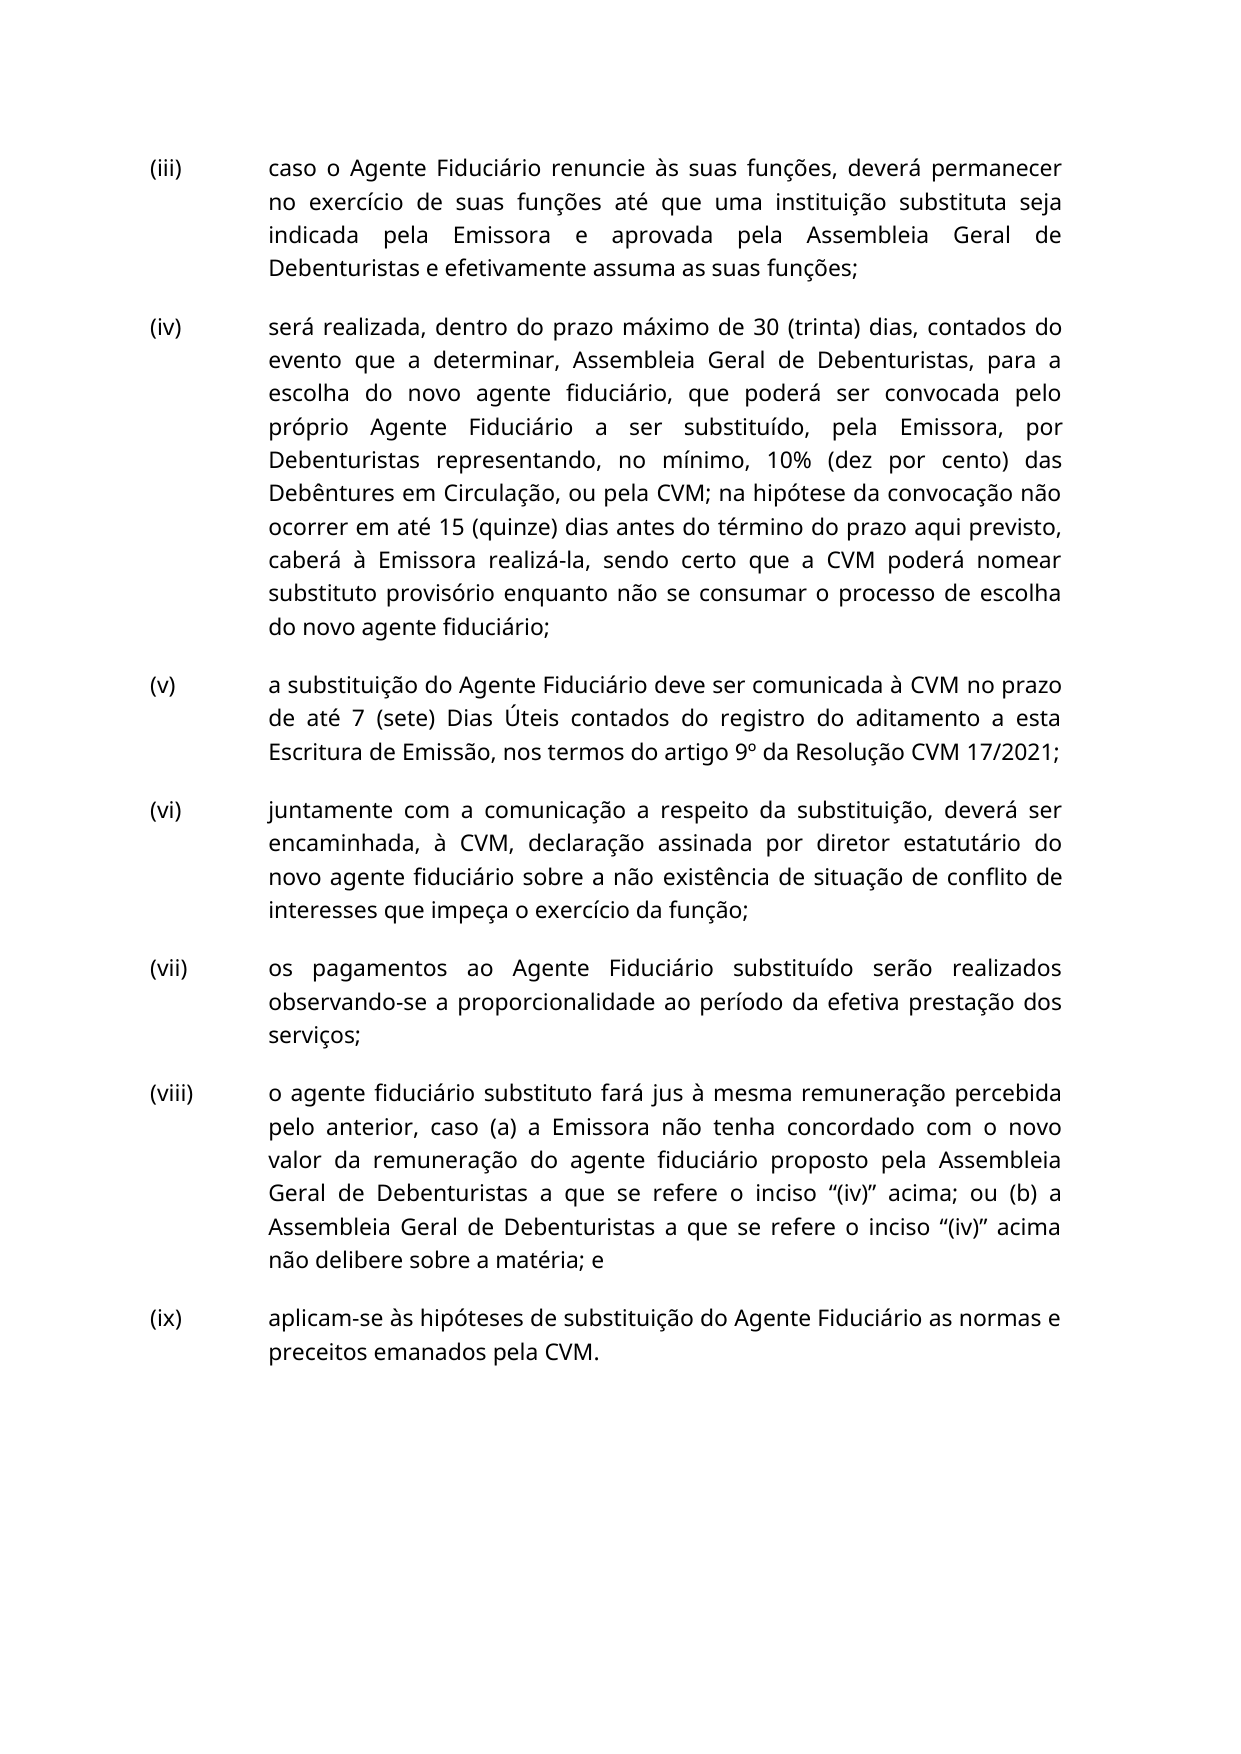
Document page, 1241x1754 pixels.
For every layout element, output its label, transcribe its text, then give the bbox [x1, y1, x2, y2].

list a substituição do Agente Fiduciário deve ser comunicada à CVM no prazo de até 7 (sete) Dias Úteis contados do registro do aditamento a esta Escritura de Emissão, nos termos do artigo 9º da Resolução CVM 17/2021; [150, 667, 1062, 767]
list caso o Agente Fiduciário renuncie às suas funções, deverá permanecer no exercício de suas funções até que uma instituição substituta seja indicada pela Emissora e aprovada pela Assembleia Geral de Debenturistas e efetivamente assuma as suas funções; [150, 150, 1063, 283]
list será realizada, dentro do prazo máximo de 30 (trinta) dias, contados do evento que a determinar, Assembleia Geral de Debenturistas, para a escolha do novo agente fiduciário, que poderá ser convocada pelo próprio Agente Fiduciário a ser substituído, pela Emissora, por Debenturistas representando, no mínimo, 10% (dez por cento) das Debêntures em Circulação, ou pela CVM; na hipótese da convocação não ocorrer em até 15 (quinze) dias antes do término do prazo aqui previsto, caberá à Emissora realizá-la, sendo certo que a CVM poderá nomear substituto provisório enquanto não se consumar o processo de escolha do novo agente fiduciário; [150, 308, 1063, 642]
list aplicam-se às hipóteses de substituição do Agente Fiduciário as normas e preceitos emanados pela CVM. [150, 1300, 1062, 1367]
list o agente fiduciário substituto fará jus à mesma remuneração percebida pelo anterior, caso (a) a Emissora não tenha concordado com o novo valor da remuneração do agente fiduciário proposto pela Assembleia Geral de Debenturistas a que se refere o inciso “(iv)” acima; ou (b) a Assembleia Geral de Debenturistas a que se refere o inciso “(iv)” acima não delibere sobre a matéria; e [150, 1075, 1062, 1275]
list os pagamentos ao Agente Fiduciário substituído serão realizados observando-se a proporcionalidade ao período da efetiva prestação dos serviços; [150, 950, 1063, 1050]
list juntamente com a comunicação a respeito da substituição, deverá ser encaminhada, à CVM, declaração assinada por diretor estatutário do novo agente fiduciário sobre a não existência de situação de conflito de interesses que impeça o exercício da função; [150, 792, 1063, 925]
